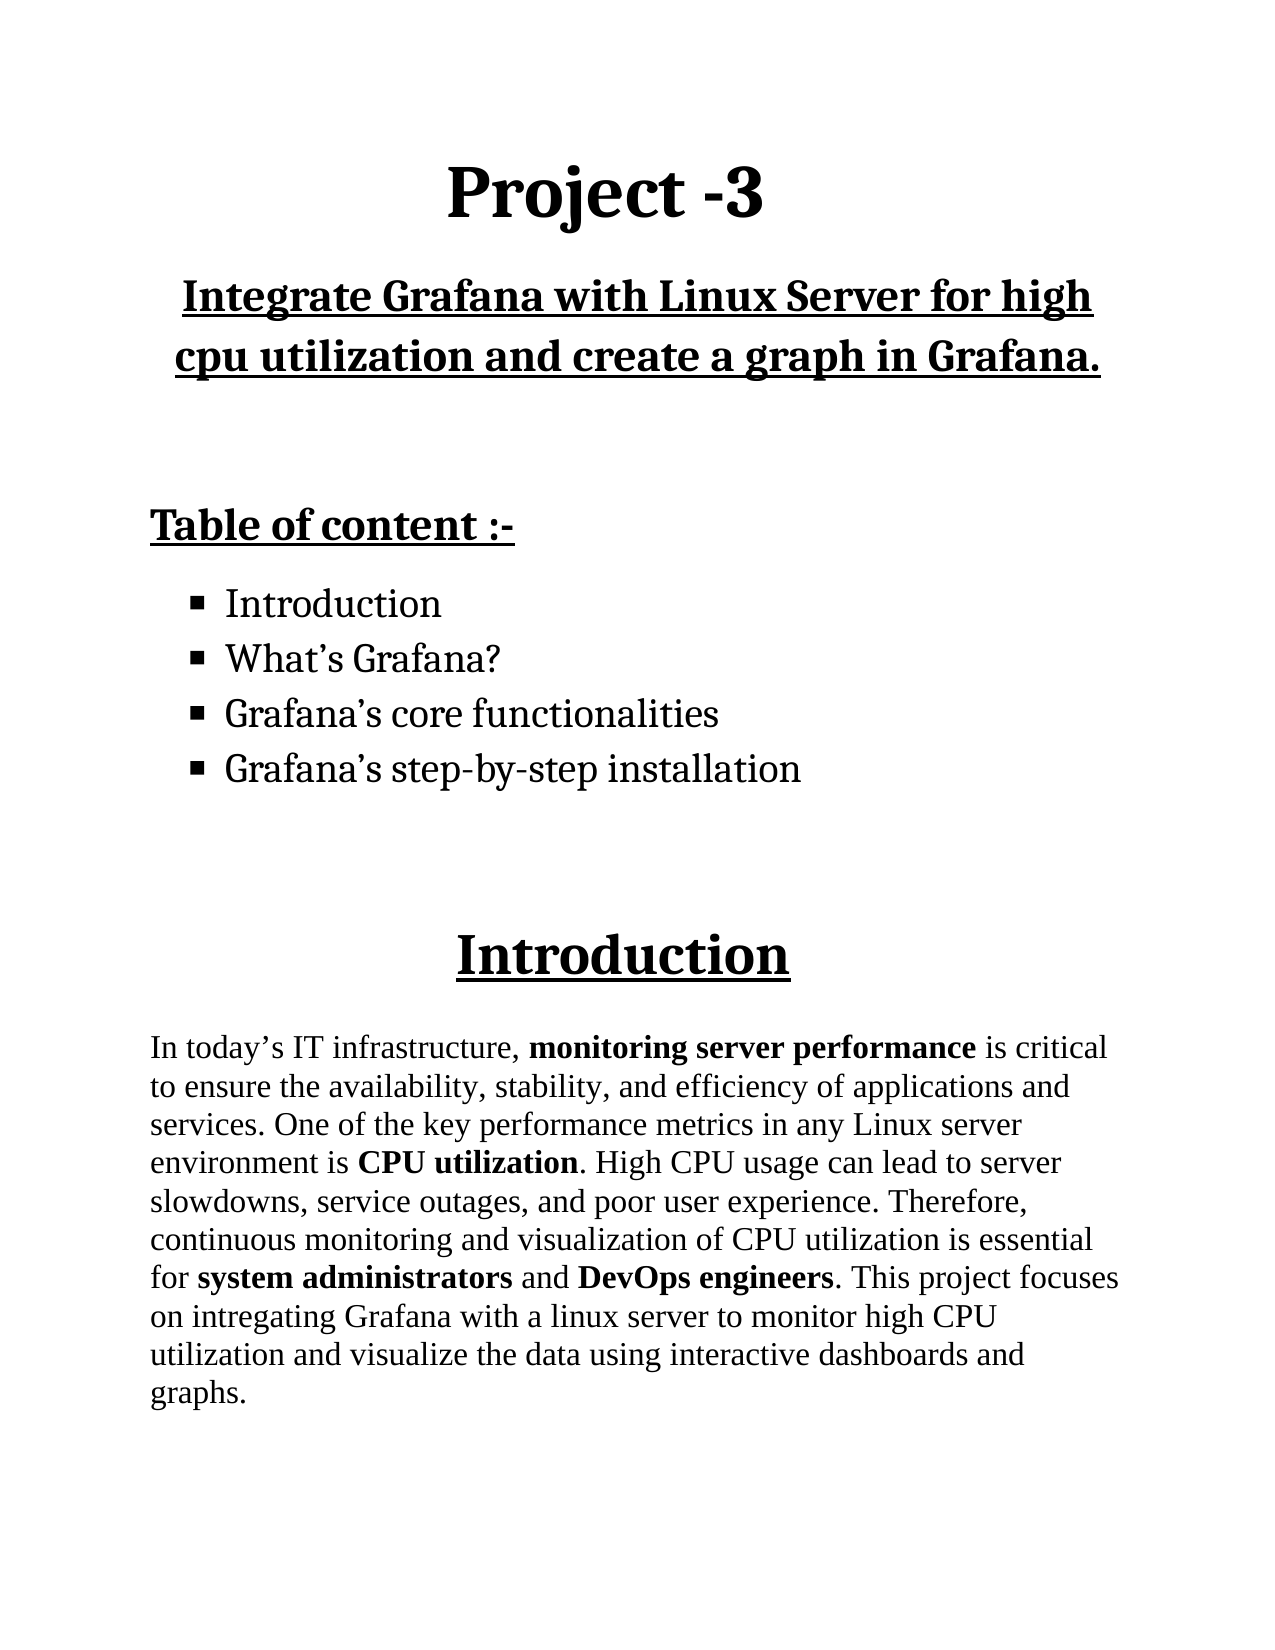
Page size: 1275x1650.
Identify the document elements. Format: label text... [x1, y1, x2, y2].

list What’s Grafana? [187, 635, 1125, 683]
list Grafana’s core functionalities [187, 690, 1125, 738]
list Grafana’s step-by-step installation [187, 745, 1125, 793]
list Introduction [225, 922, 1125, 989]
text Project -3 [150, 150, 1125, 236]
text Integrate Grafana with Linux Server for high cpu utilization and create a graph in Grafana. [150, 270, 1125, 383]
text Table of content :- [150, 499, 1125, 551]
list Introduction [187, 580, 1125, 628]
text In today’s IT infrastructure, monitoring server performance is critical to ensure the availability, stability, and efficiency of applications and services. One of the key performance metrics in any Linux server environment is CPU utilization. High CPU usage can lead to server slowdowns, service outages, and poor user experience. Therefore, continuous monitoring and visualization of CPU utilization is essential for system administrators and DevOps engineers. This project focuses on intregating Grafana with a linux server to monitor high CPU utilization and visualize the data using interactive dashboards and graphs. [150, 1028, 1125, 1411]
